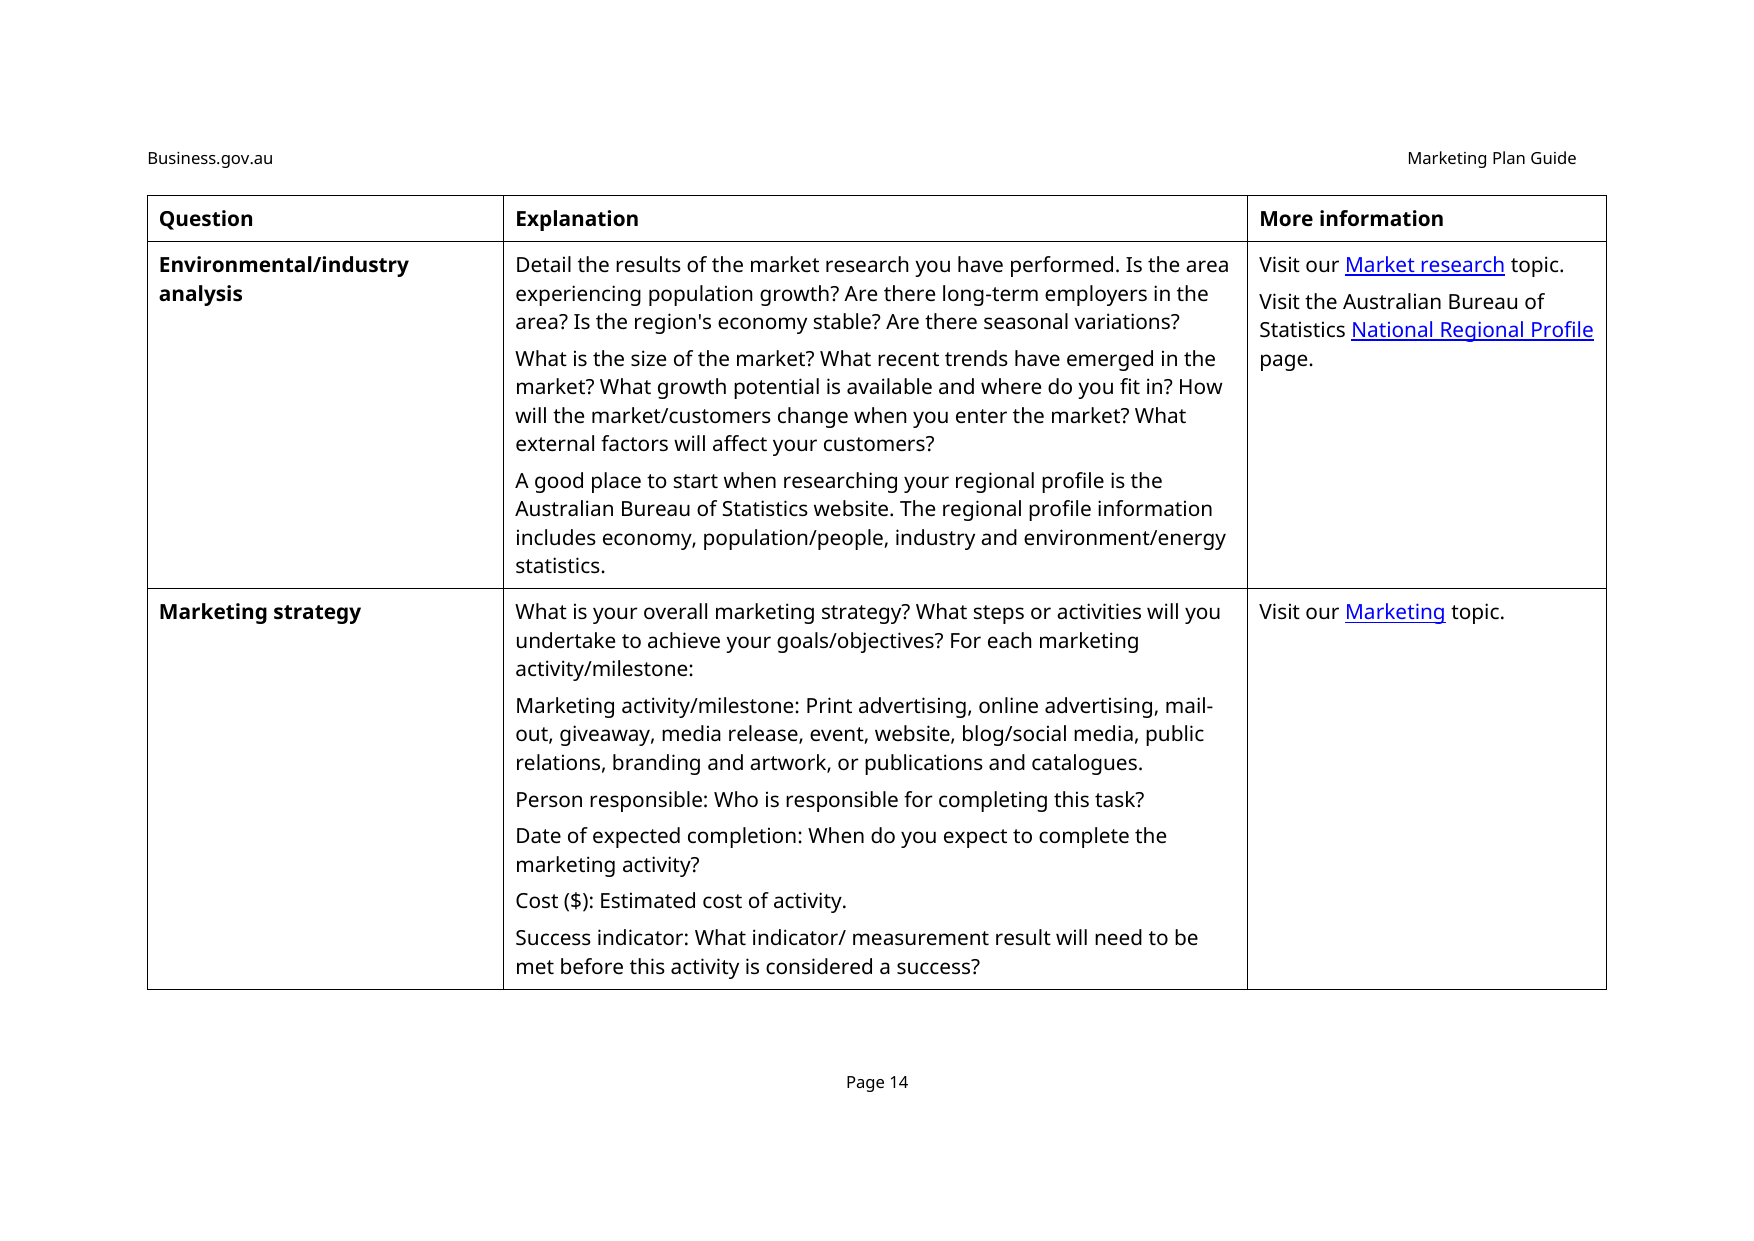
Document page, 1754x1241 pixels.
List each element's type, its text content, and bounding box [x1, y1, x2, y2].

table_cell Environmental/industry analysis [148, 242, 503, 588]
table_cell Visit our Market research topic. Visit the Australian Bureau of Statistics National Regional Profile page. [1248, 242, 1606, 588]
table_cell Visit our Marketing topic. [1248, 589, 1606, 989]
table_cell Marketing strategy [148, 589, 503, 989]
table_header Explanation [504, 196, 1247, 241]
table_header Question [148, 196, 503, 241]
table_cell What is your overall marketing strategy? What steps or activities will you undertake to achieve your goals/objectives? For each marketing activity/milestone: Marketing activity/milestone: Print advertising, online advertising, mail-out, giveaway, media release, event, website, blog/social media, public relations, branding and artwork, or publications and catalogues. Person responsible: Who is responsible for completing this task? Date of expected completion: When do you expect to complete the marketing activity? Cost ($): Estimated cost of activity. Success indicator: What indicator/ measurement result will need to be met before this activity is considered a success? [504, 589, 1247, 989]
table_header More information [1248, 196, 1606, 241]
table_cell Detail the results of the market research you have performed. Is the area experiencing population growth? Are there long-term employers in the area? Is the region's economy stable? Are there seasonal variations? What is the size of the market? What recent trends have emerged in the market? What growth potential is available and where do you fit in? How will the market/customers change when you enter the market? What external factors will affect your customers? A good place to start when researching your regional profile is the Australian Bureau of Statistics website. The regional profile information includes economy, population/people, industry and environment/energy statistics. [504, 242, 1247, 588]
